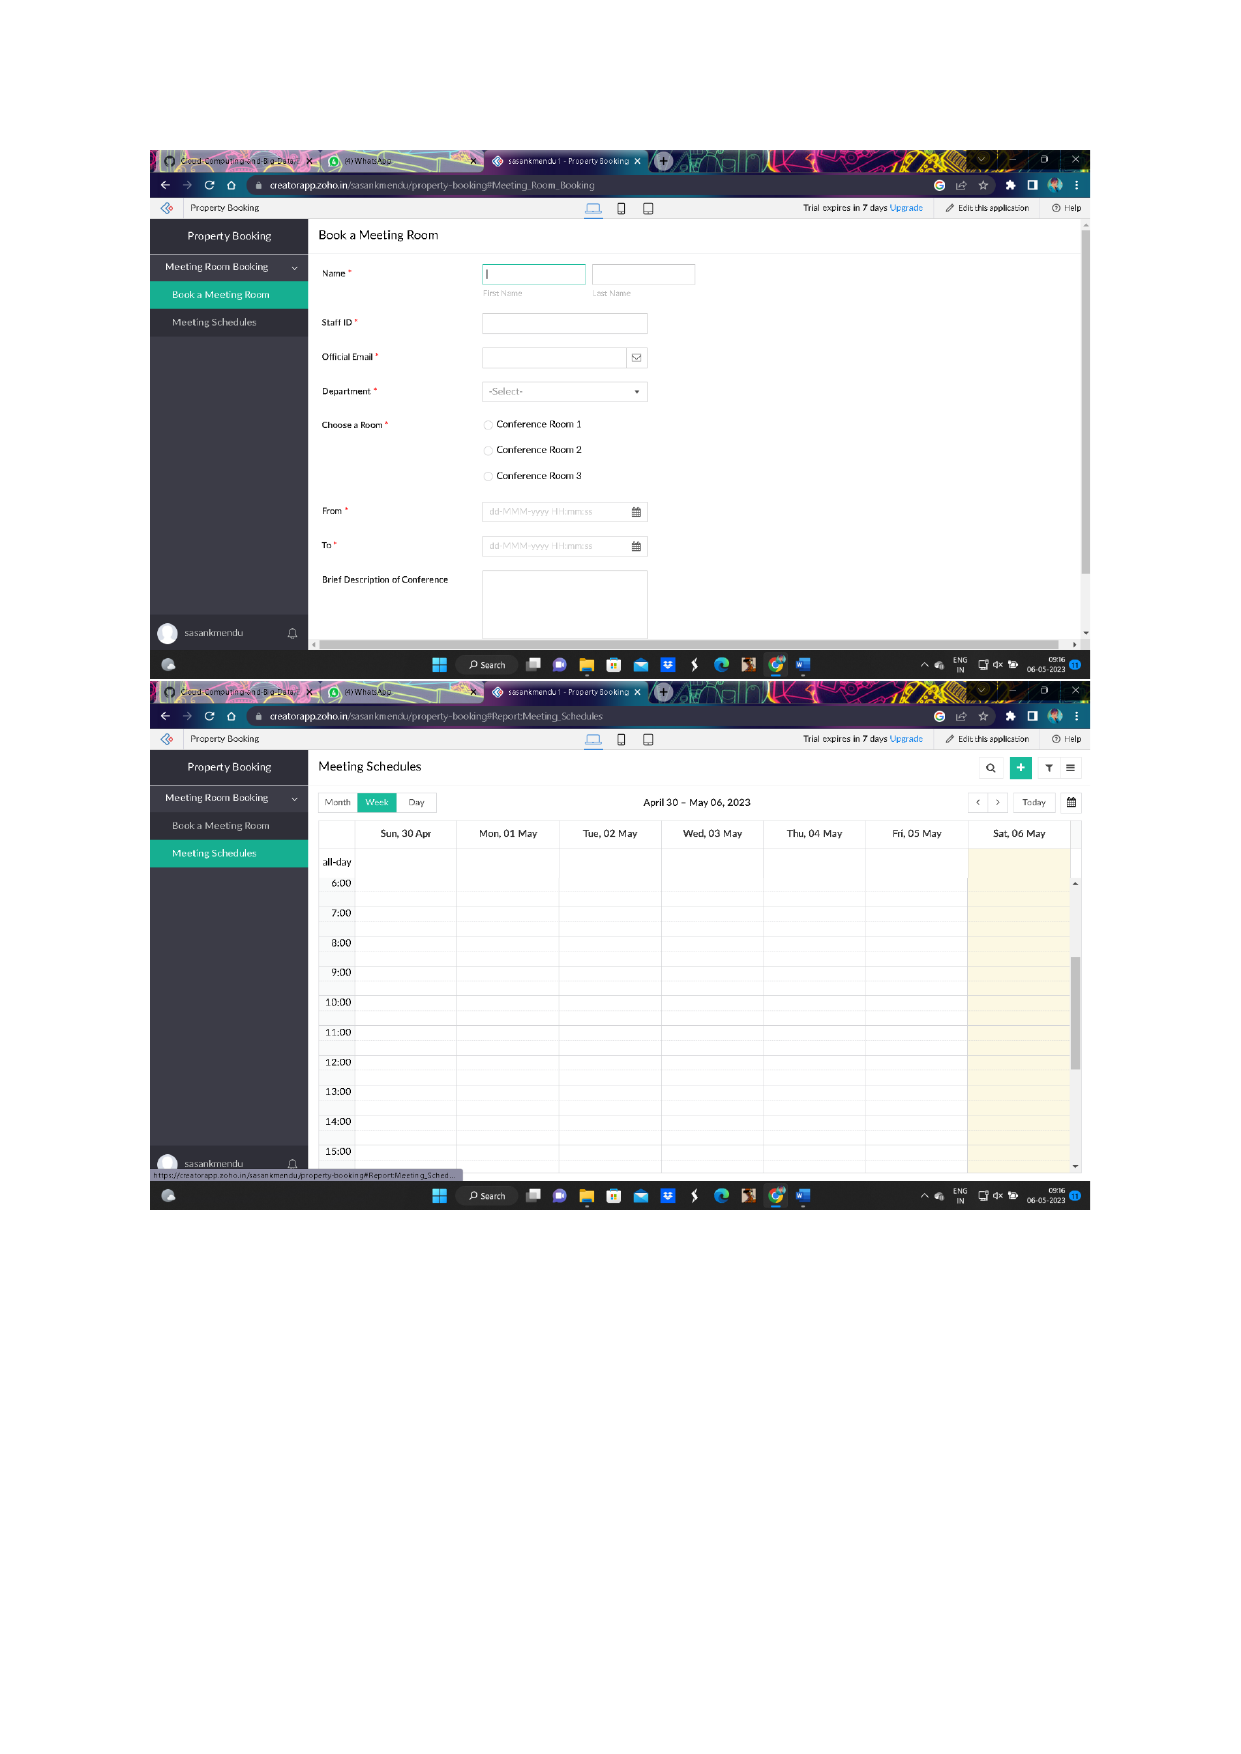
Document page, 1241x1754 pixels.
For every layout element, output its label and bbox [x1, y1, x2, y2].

picture [150, 681, 1091, 1210]
picture [150, 150, 1091, 679]
